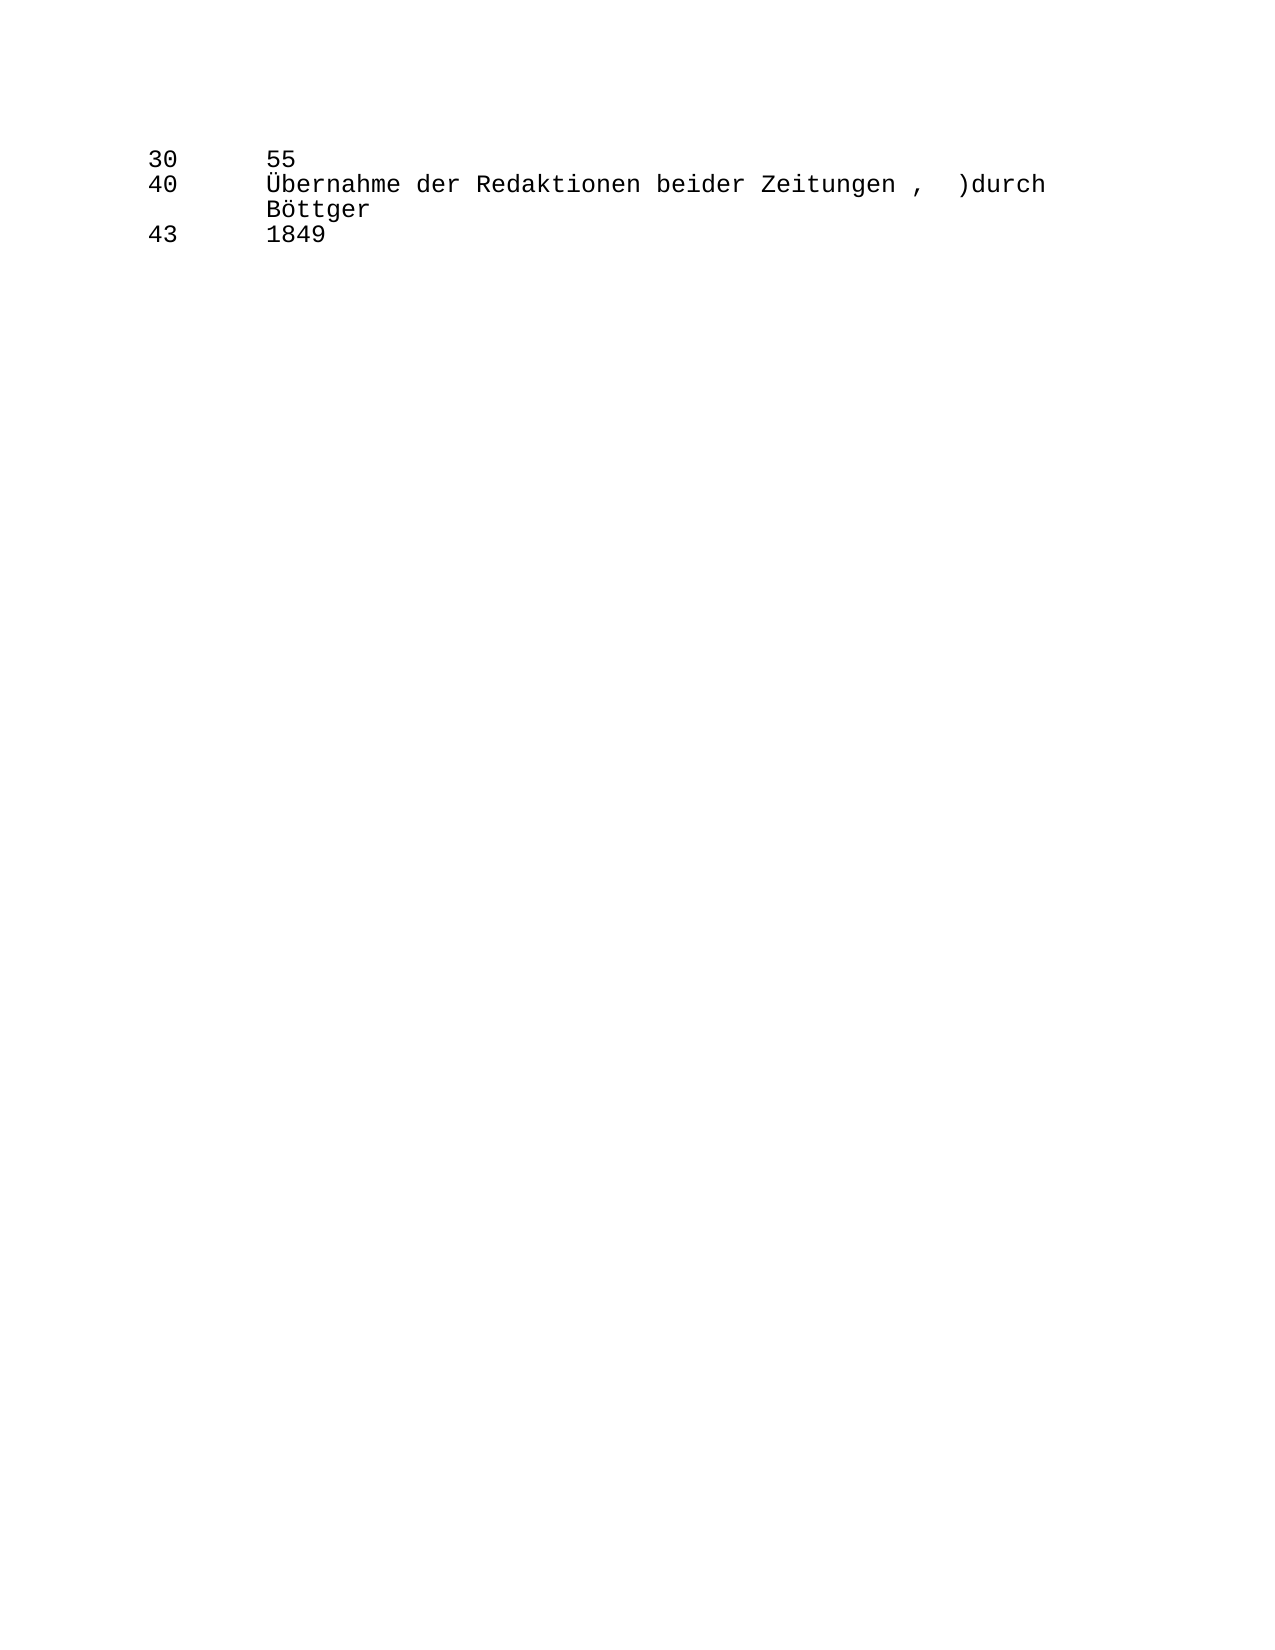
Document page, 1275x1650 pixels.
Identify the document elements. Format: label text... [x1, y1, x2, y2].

text 30 55 [148, 148, 1127, 173]
text 43 1849 [148, 223, 1127, 248]
text 40 Übernahme der Redaktionen beider s[Zeitung]sen (t[<Die Abendglocke>]t, t[<Sächsischer Postillon>]t)durch p[Böttger]p [148, 173, 1127, 223]
